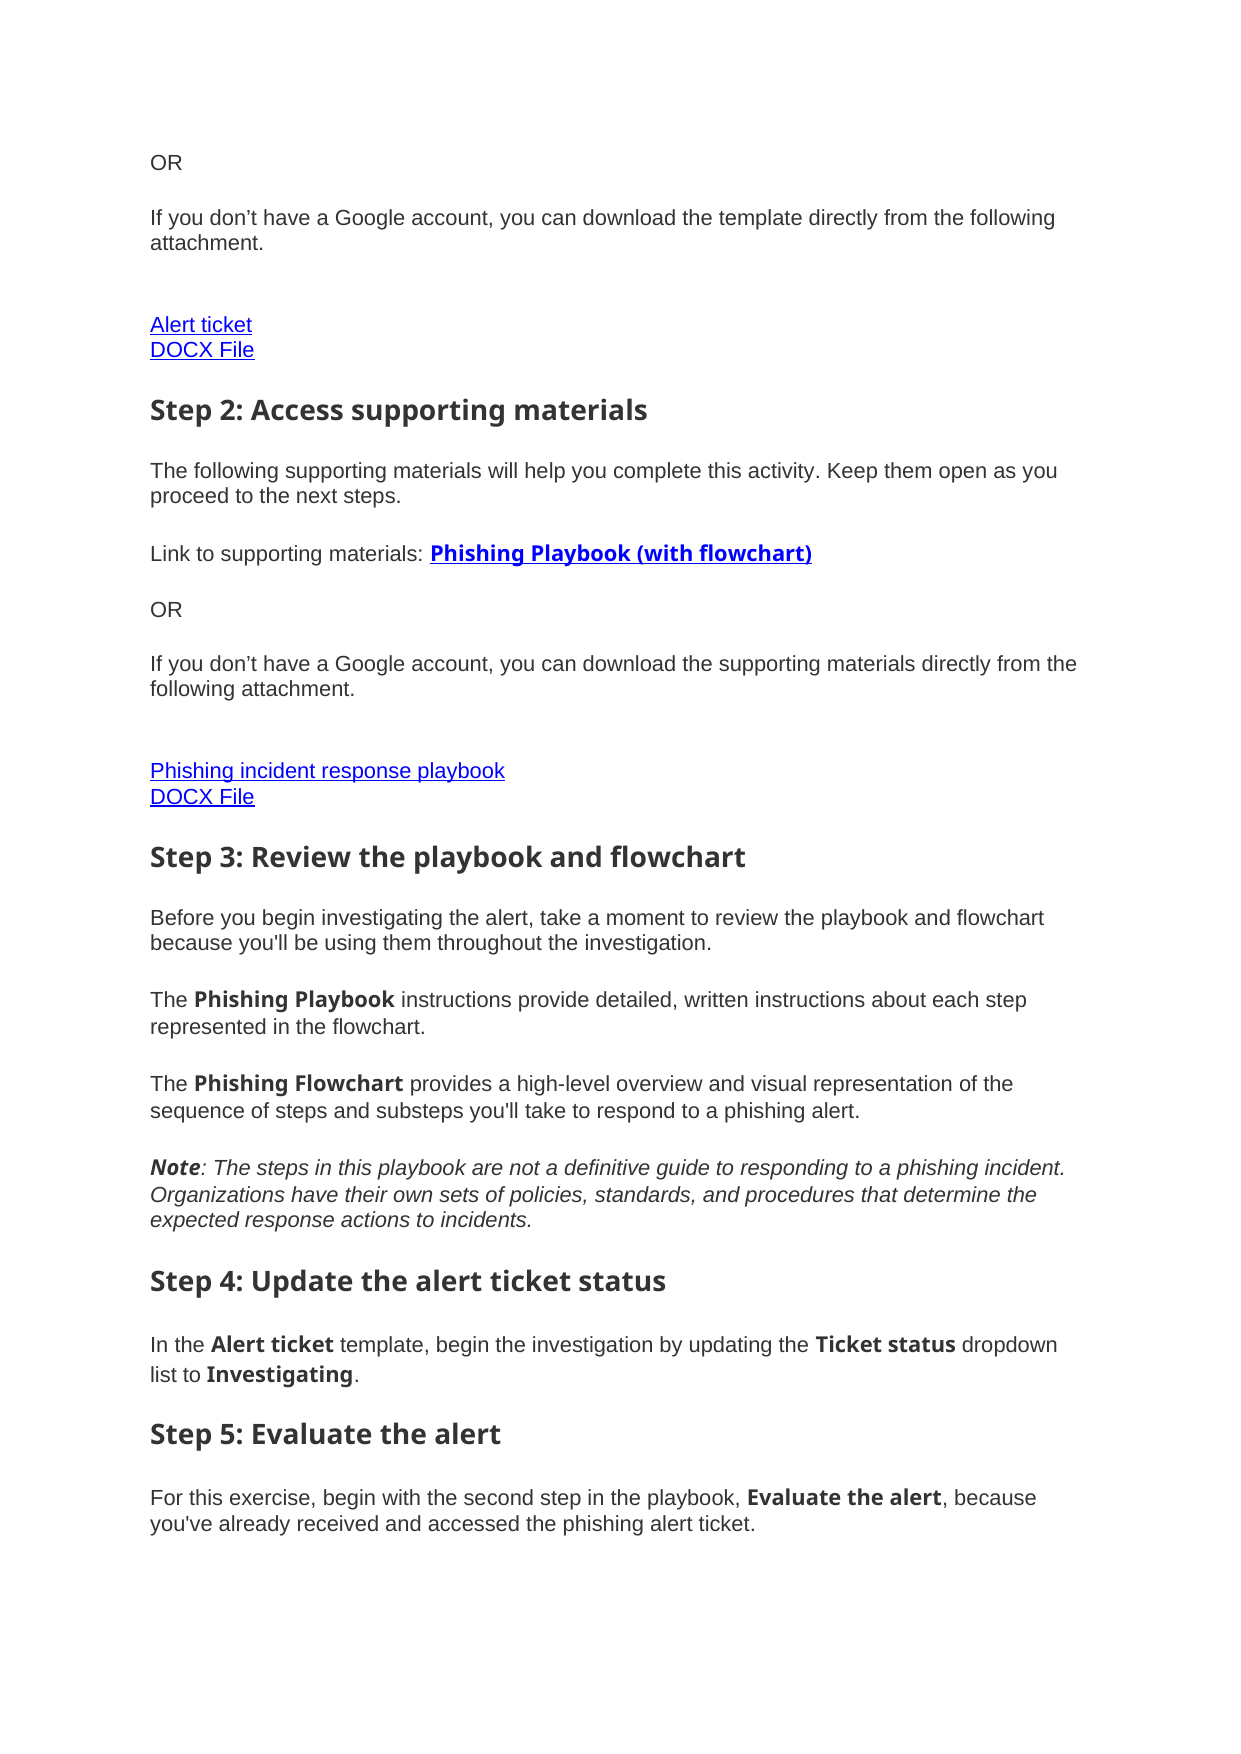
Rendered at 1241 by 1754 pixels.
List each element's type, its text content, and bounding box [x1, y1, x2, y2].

text Note: The steps in this playbook are not a definitive guide to responding to a phishing incident. Organizations have their own sets of policies, standards, and procedures that determine the expected response actions to incidents. [150, 1152, 1090, 1232]
text Phishing incident response playbook [150, 758, 1090, 784]
text If you don’t have a Google account, you can download the supporting materials directly from the following attachment. [150, 651, 1090, 701]
text Alert ticket [150, 312, 1090, 337]
text Step 5: Evaluate the alert [150, 1414, 1090, 1452]
text OR [150, 150, 1090, 175]
text Step 2: Access supporting materials [150, 390, 1090, 429]
text Step 4: Update the alert ticket status [150, 1262, 1090, 1300]
text OR [150, 596, 1090, 622]
text DOCX File [150, 337, 1090, 362]
text If you don’t have a Google account, you can download the template directly from the following attachment. [150, 204, 1090, 255]
text The following supporting materials will help you complete this activity. Keep them open as you proceed to the next steps. [150, 458, 1090, 508]
text Step 3: Review the playbook and flowchart [150, 837, 1090, 875]
text Before you begin investigating the alert, take a moment to review the playbook and flowchart because you'll be using them throughout the investigation. [150, 904, 1090, 955]
text DOCX File [150, 784, 1090, 809]
text In the Alert ticket template, begin the investigation by updating the Ticket status dropdown list to Investigating. [150, 1329, 1090, 1389]
text Link to supporting materials: Phishing Playbook (with flowchart) [150, 537, 1090, 567]
text For this exercise, begin with the second step in the playbook, Evaluate the alert, because you've already received and accessed the phishing alert ticket. [150, 1481, 1090, 1536]
text The Phishing Playbook instructions provide detailed, written instructions about each step represented in the flowchart. [150, 984, 1090, 1039]
text The Phishing Flowchart provides a high-level overview and visual representation of the sequence of steps and substeps you'll take to respond to a phishing alert. [150, 1068, 1090, 1123]
